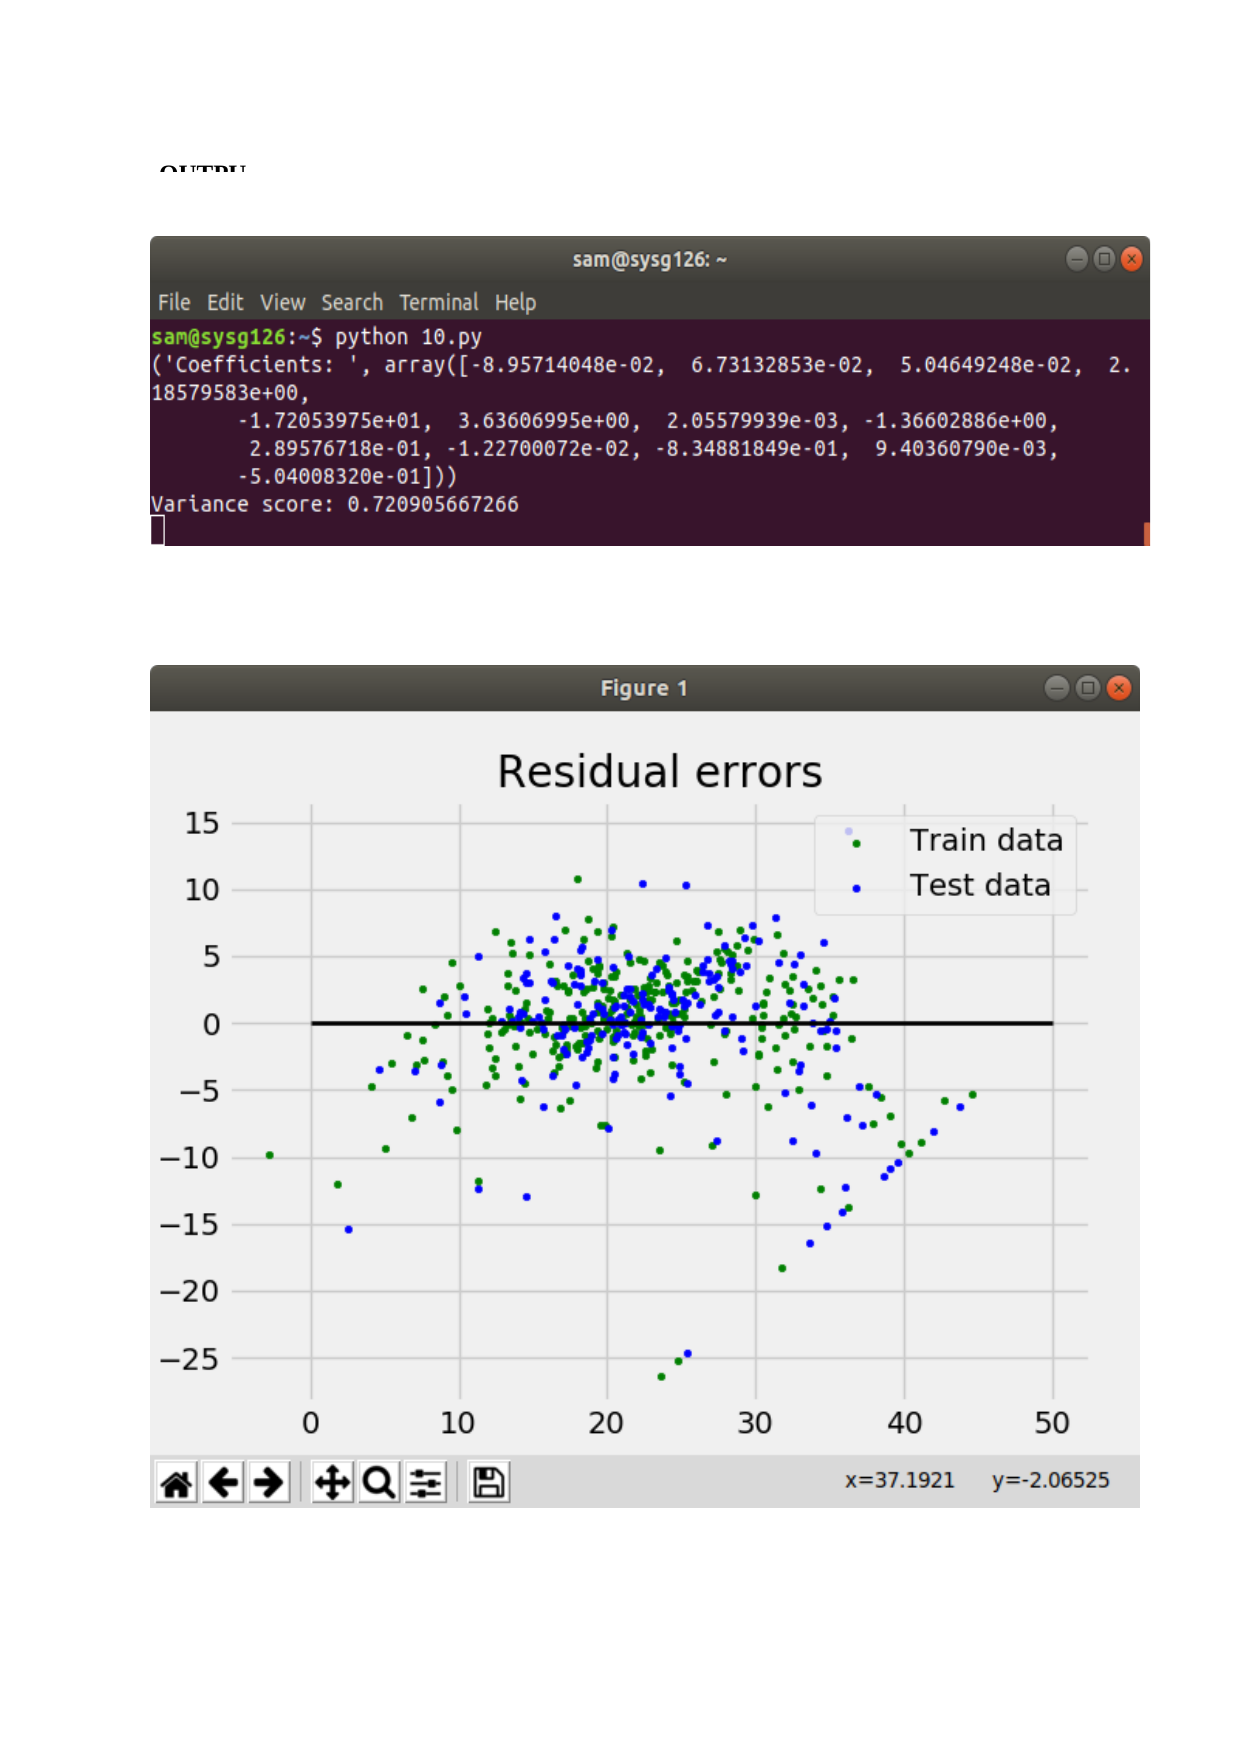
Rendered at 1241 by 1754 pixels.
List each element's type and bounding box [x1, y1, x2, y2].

picture [150, 236, 1151, 546]
picture [150, 665, 1140, 1508]
